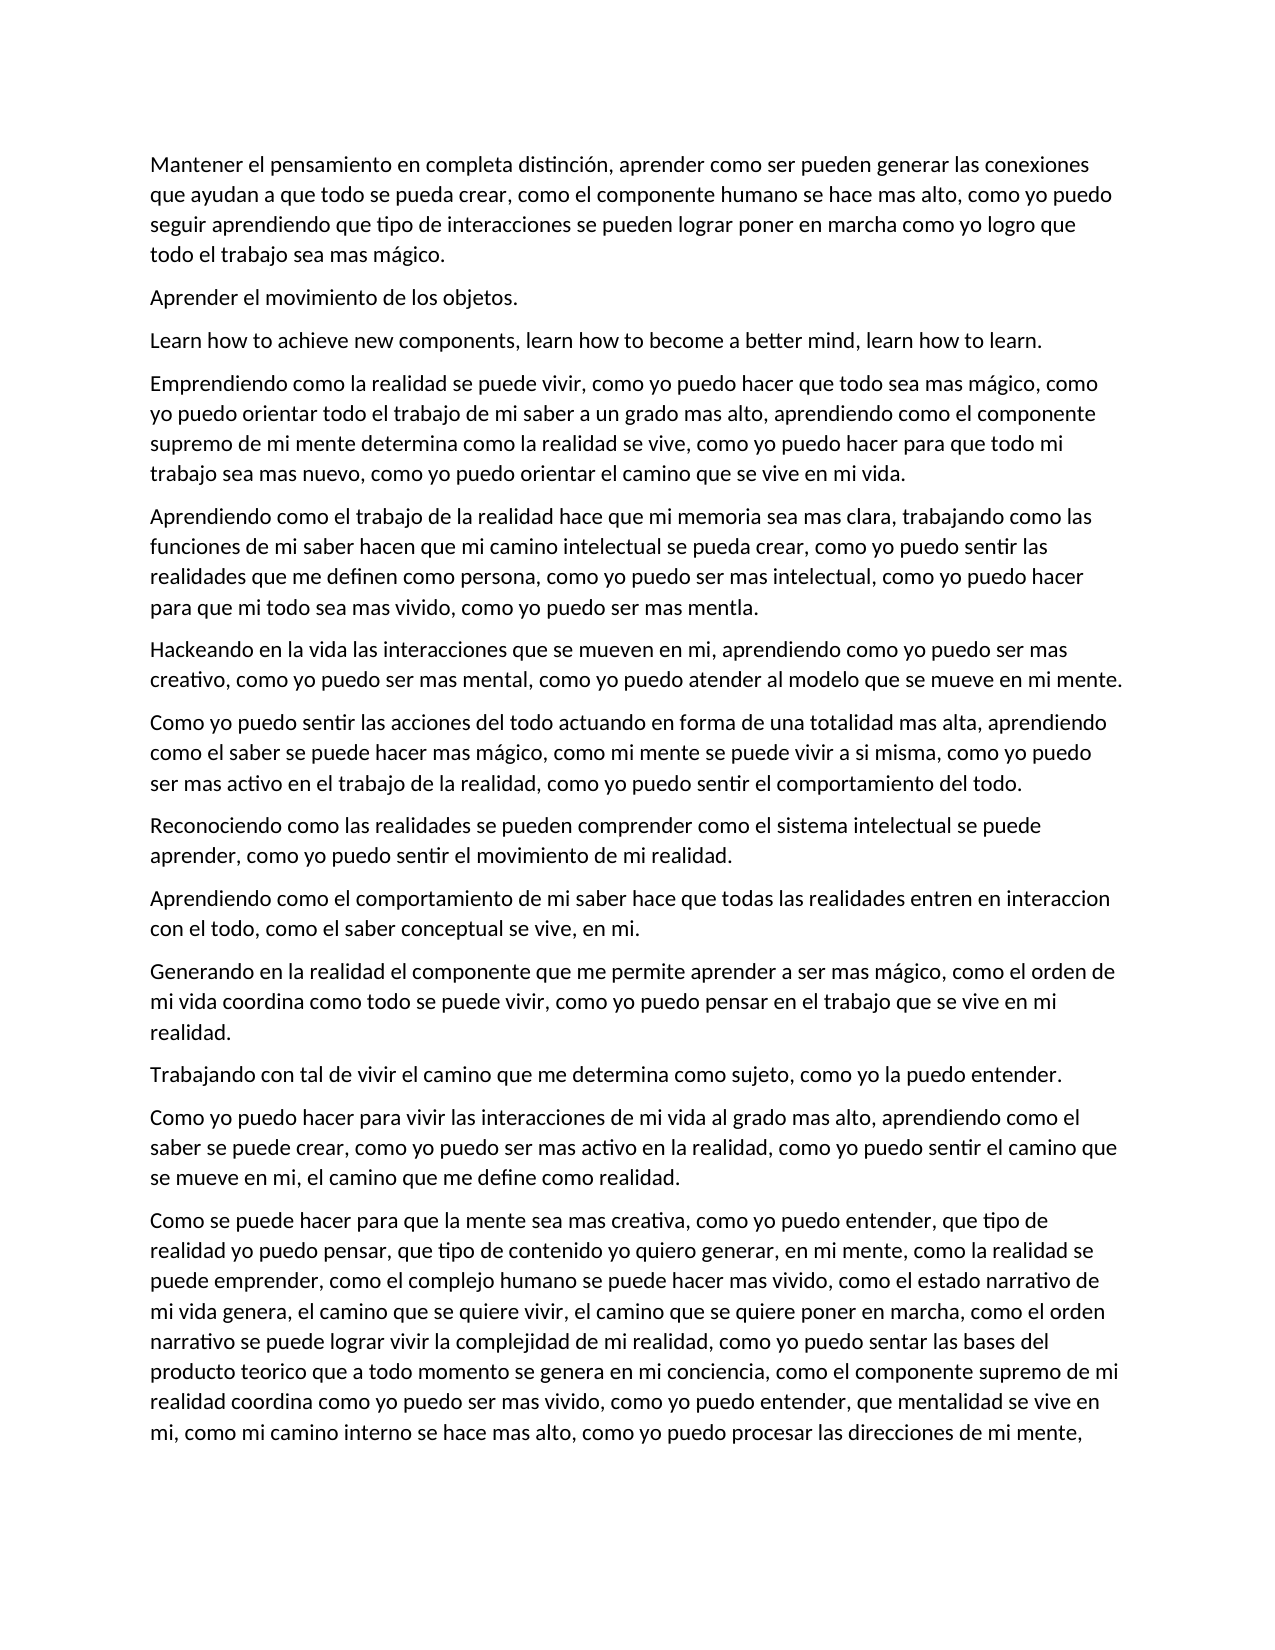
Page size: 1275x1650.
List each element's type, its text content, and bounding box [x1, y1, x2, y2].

text Como yo puedo sentir las acciones del todo actuando en forma de una totalidad mas alta, aprendiendo como el saber se puede hacer mas mágico, como mi mente se puede vivir a si misma, como yo puedo ser mas activo en el trabajo de la realidad, como yo puedo sentir el comportamiento del todo. [150, 708, 1125, 797]
text Aprendiendo como el comportamiento de mi saber hace que todas las realidades entren en interaccion con el todo, como el saber conceptual se vive, en mi. [150, 884, 1125, 943]
text Emprendiendo como la realidad se puede vivir, como yo puedo hacer que todo sea mas mágico, como yo puedo orientar todo el trabajo de mi saber a un grado mas alto, aprendiendo como el componente supremo de mi mente determina como la realidad se vive, como yo puedo hacer para que todo mi trabajo sea mas nuevo, como yo puedo orientar el camino que se vive en mi vida. [150, 369, 1125, 487]
text Aprender el movimiento de los objetos. [150, 283, 1125, 311]
text Trabajando con tal de vivir el camino que me determina como sujeto, como yo la puedo entender. [150, 1060, 1125, 1088]
text Como yo puedo hacer para vivir las interacciones de mi vida al grado mas alto, aprendiendo como el saber se puede crear, como yo puedo ser mas activo en la realidad, como yo puedo sentir el camino que se mueve en mi, el camino que me define como realidad. [150, 1103, 1125, 1192]
text Mantener el pensamiento en completa distinción, aprender como ser pueden generar las conexiones que ayudan a que todo se pueda crear, como el componente humano se hace mas alto, como yo puedo seguir aprendiendo que tipo de interacciones se pueden lograr poner en marcha como yo logro que todo el trabajo sea mas mágico. [150, 150, 1125, 269]
text Reconociendo como las realidades se pueden comprender como el sistema intelectual se puede aprender, como yo puedo sentir el movimiento de mi realidad. [150, 811, 1125, 870]
text Learn how to achieve new components, learn how to become a better mind, learn how to learn. [150, 326, 1125, 354]
text Hackeando en la vida las interacciones que se mueven en mi, aprendiendo como yo puedo ser mas creativo, como yo puedo ser mas mental, como yo puedo atender al modelo que se mueve en mi mente. [150, 635, 1125, 694]
text Generando en la realidad el componente que me permite aprender a ser mas mágico, como el orden de mi vida coordina como todo se puede vivir, como yo puedo pensar en el trabajo que se vive en mi realidad. [150, 957, 1125, 1046]
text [150, 1206, 1125, 1446]
text Aprendiendo como el trabajo de la realidad hace que mi memoria sea mas clara, trabajando como las funciones de mi saber hacen que mi camino intelectual se pueda crear, como yo puedo sentir las realidades que me definen como persona, como yo puedo ser mas intelectual, como yo puedo hacer para que mi todo sea mas vivido, como yo puedo ser mas mentla. [150, 502, 1125, 621]
